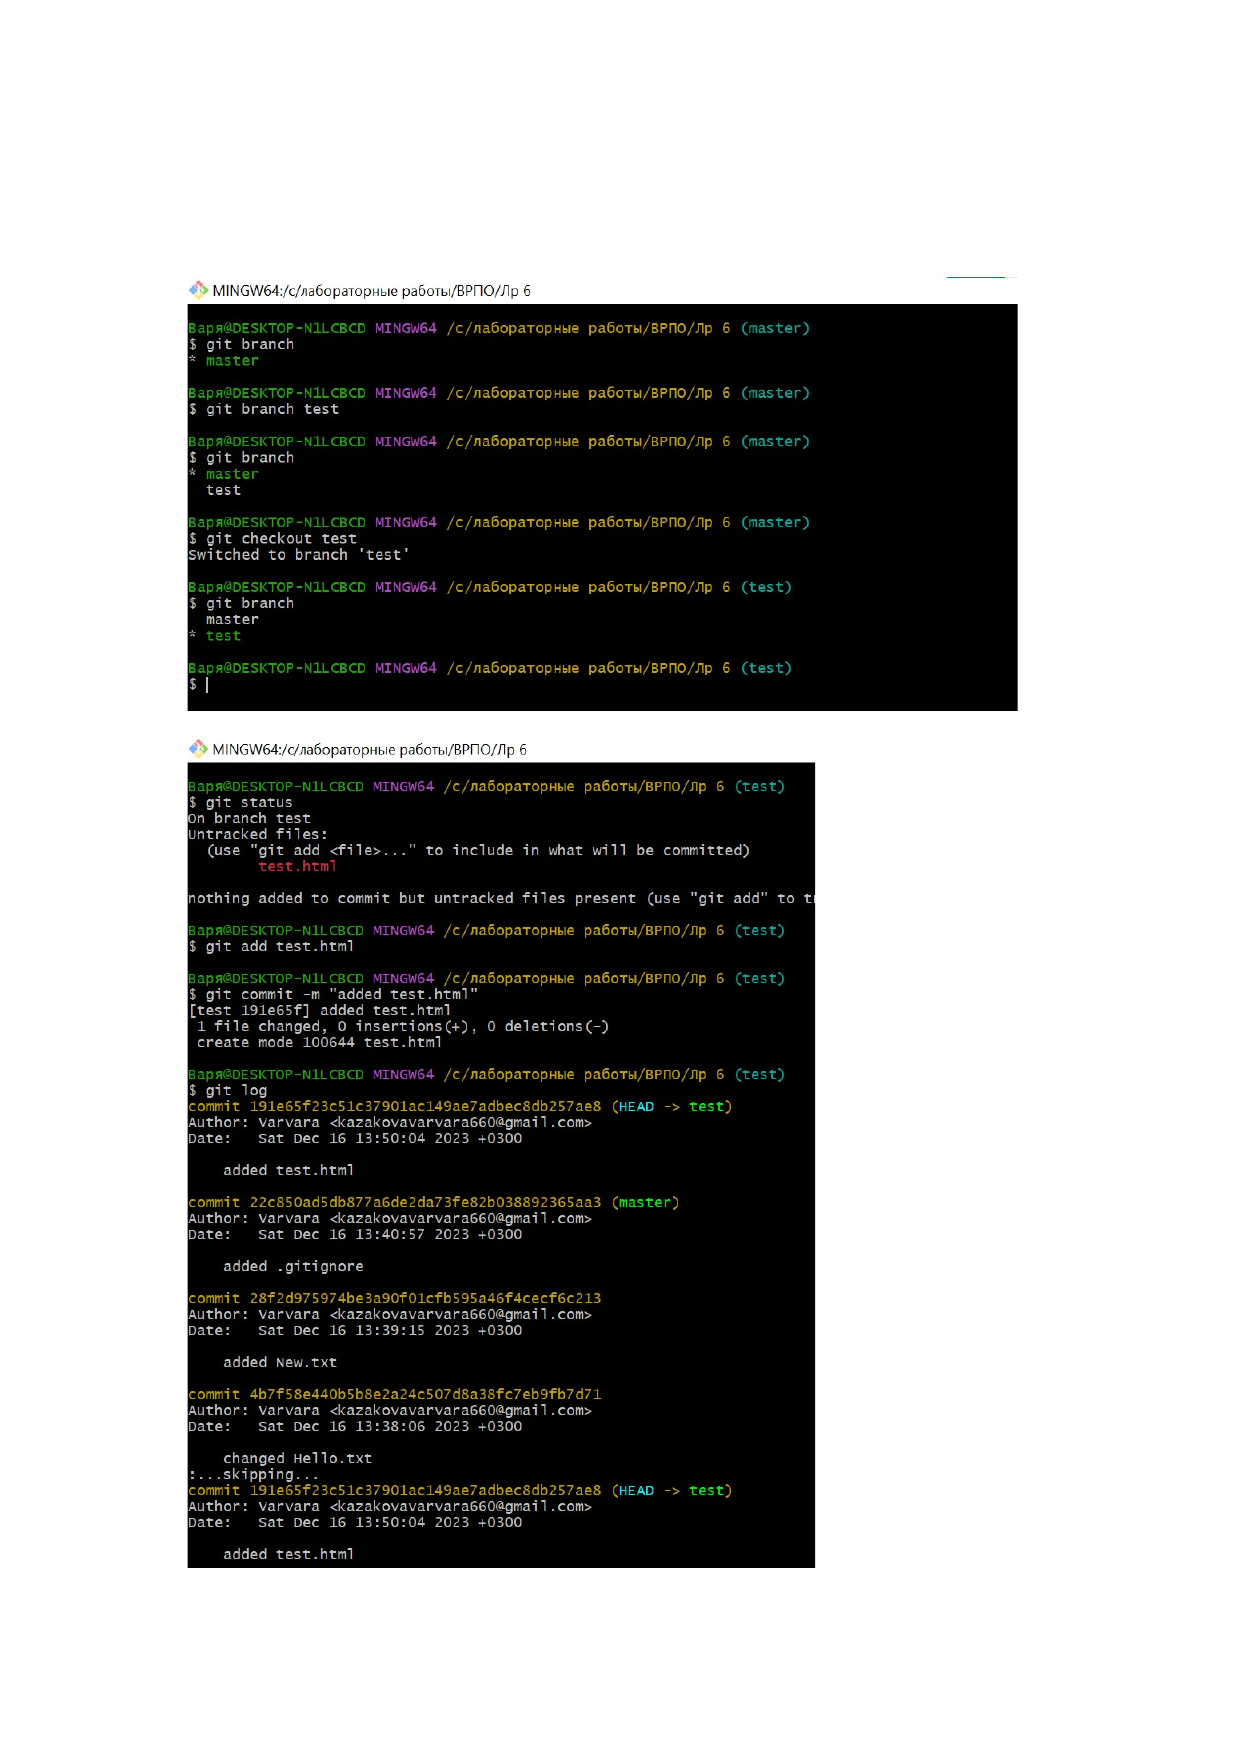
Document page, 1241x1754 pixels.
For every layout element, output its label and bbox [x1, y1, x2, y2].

picture [187, 736, 816, 1568]
picture [187, 277, 1018, 711]
